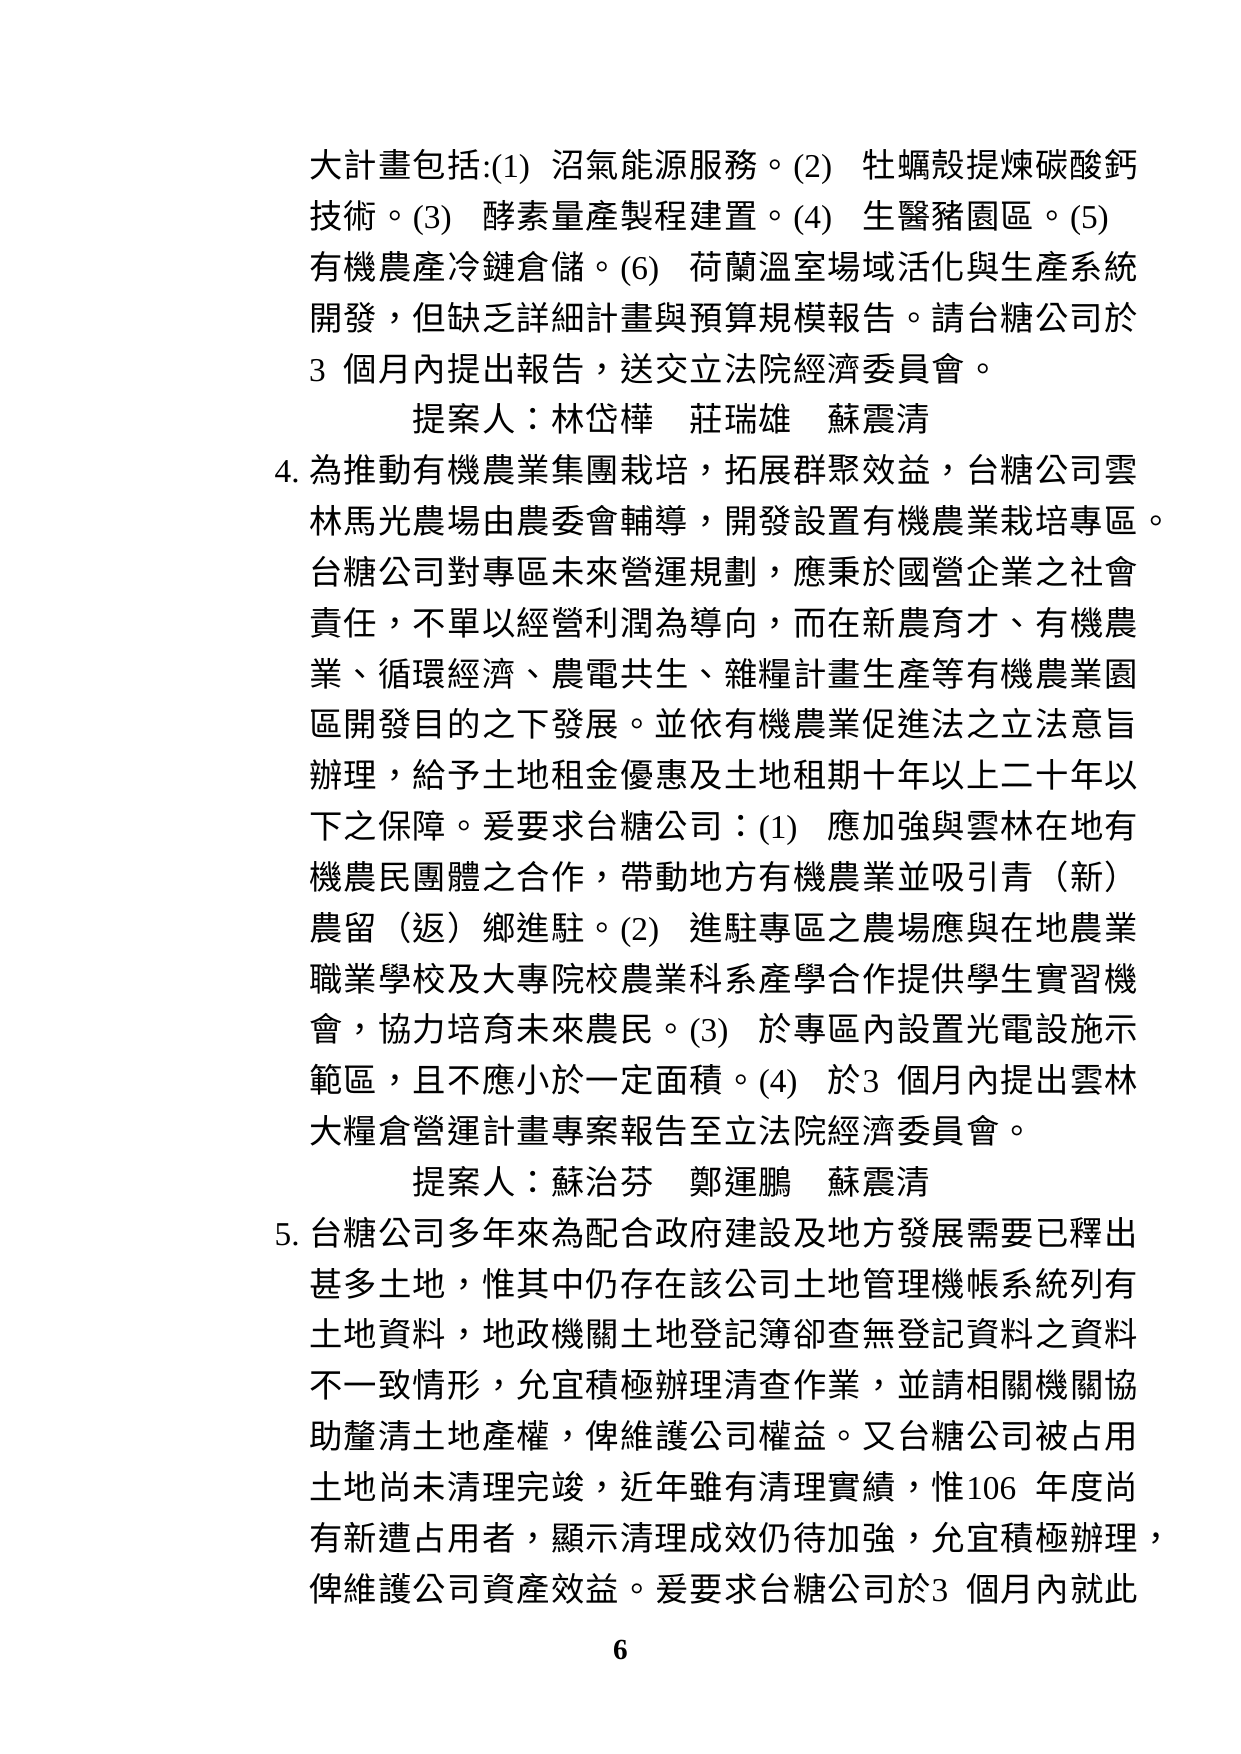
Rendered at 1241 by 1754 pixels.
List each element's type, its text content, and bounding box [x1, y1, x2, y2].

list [266, 138, 1139, 392]
text 提案人：蘇治芬 鄭運鵬 蘇震清 [379, 1154, 1035, 1205]
list 為推動有機農業集團栽培，拓展群聚效益，台糖公司雲林馬光農場由農委會輔導，開發設置有機農業栽培專區。台糖公司對專區未來營運規劃，應秉於國營企業之社會責任，不單以經營利潤為導向，而在新農育才、有機農業、循環經濟、農電共生、雜糧計畫生產等有機農業園區開發目的之下發展。並依有機農業促進法之立法意旨辦理，給予土地租金優惠及土地租期十年以上二十年以下之保障。爰要求台糖公司：(1)應加強與雲林在地有機農民團體之合作，帶動地方有機農業並吸引青（新）農留（返）鄉進駐。(2)進駐專區之農場應與在地農業職業學校及大專院校農業科系產學合作提供學生實習機會，協力培育未來農民。(3)於專區內設置光電設施示範區，且不應小於一定面積。(4)於3個月內提出雲林大糧倉營運計畫專案報告至立法院經濟委員會。 [266, 443, 1139, 1154]
text 提案人：林岱樺 莊瑞雄 蘇震清 [379, 392, 1035, 443]
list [266, 1205, 1139, 1612]
